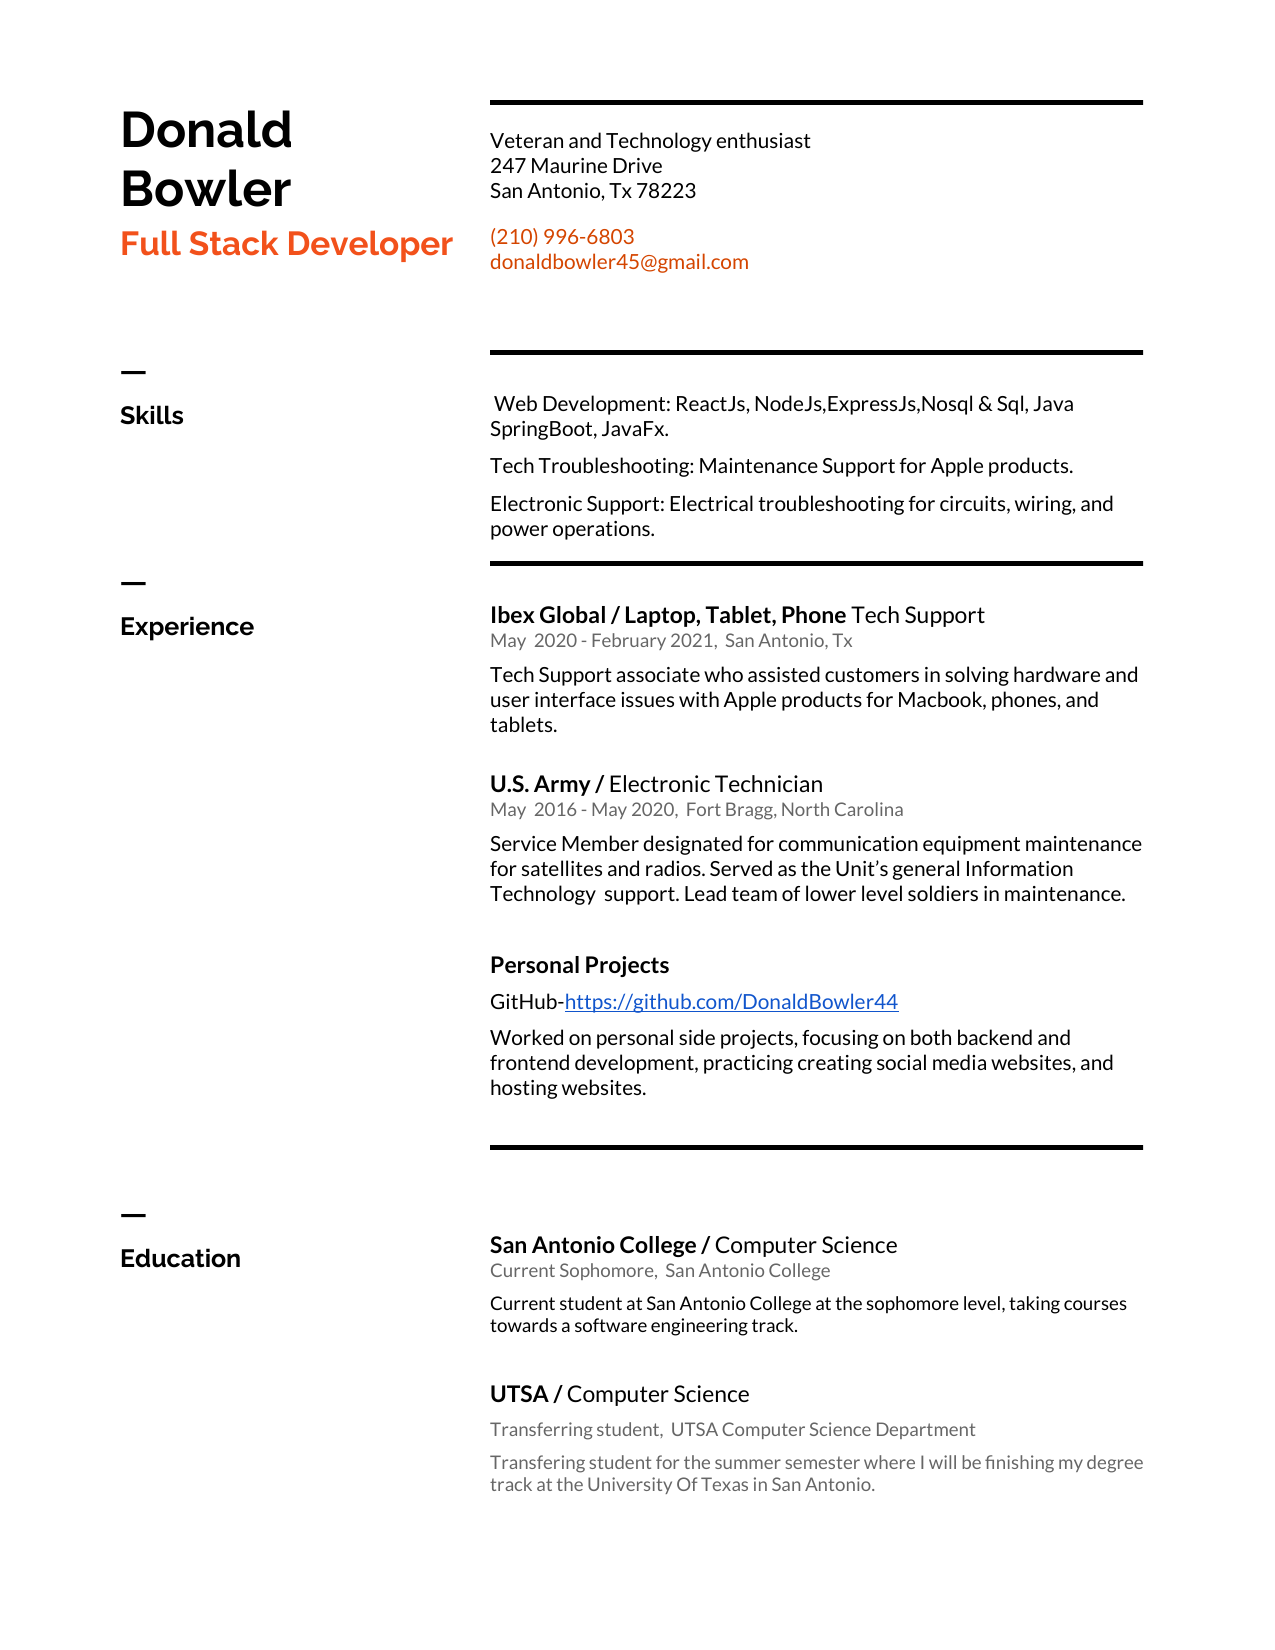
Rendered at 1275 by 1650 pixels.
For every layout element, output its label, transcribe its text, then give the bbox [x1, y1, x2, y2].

picture [490, 561, 1144, 566]
table_header Donald Bowler Full Stack Developer [113, 90, 479, 340]
table_cell San Antonio College / Computer Science Current Sophomore, San Antonio College Current student at San Antonio College at the sophomore level, taking courses towards a software engineering track. UTSA / Computer Science Transferring student, UTSA Computer Science Department Transfering student for the summer semester where I will be finishing my degree track at the University Of Texas in San Antonio. [480, 1183, 1162, 1544]
picture [490, 350, 1144, 355]
table_cell ㅡ Skills [113, 340, 479, 551]
table_cell Web Development: ReactJs, NodeJs,ExpressJs,Nosql & Sql, Java SpringBoot, JavaFx. Tech Troubleshooting: Maintenance Support for Apple products. Electronic Support: Electrical troubleshooting for circuits, wiring, and power operations. [480, 340, 1162, 551]
table_cell Ibex Global / Laptop, Tablet, Phone Tech Support May 2020 - February 2021, San Antonio, Tx Tech Support associate who assisted customers in solving hardware and user interface issues with Apple products for Macbook, phones, and tablets. U.S. Army / Electronic Technician May 2016 - May 2020, Fort Bragg, North Carolina Service Member designated for communication equipment maintenance for satellites and radios. Served as the Unit’s general Information Technology support. Lead team of lower level soldiers in maintenance. Personal Projects GitHub-https://github.com/DonaldBowler44 Worked on personal side projects, focusing on both backend and frontend development, practicing creating social media websites, and hosting websites. [480, 551, 1162, 1183]
table_cell ㅡ Education [113, 1183, 479, 1544]
table_header Veteran and Technology enthusiast 247 Maurine Drive San Antonio, Tx 78223 (210) 996-6803 donaldbowler45@gmail.com [480, 90, 1162, 340]
picture [490, 100, 1144, 105]
picture [490, 1145, 1144, 1150]
table_cell ㅡ Experience [113, 551, 479, 1183]
